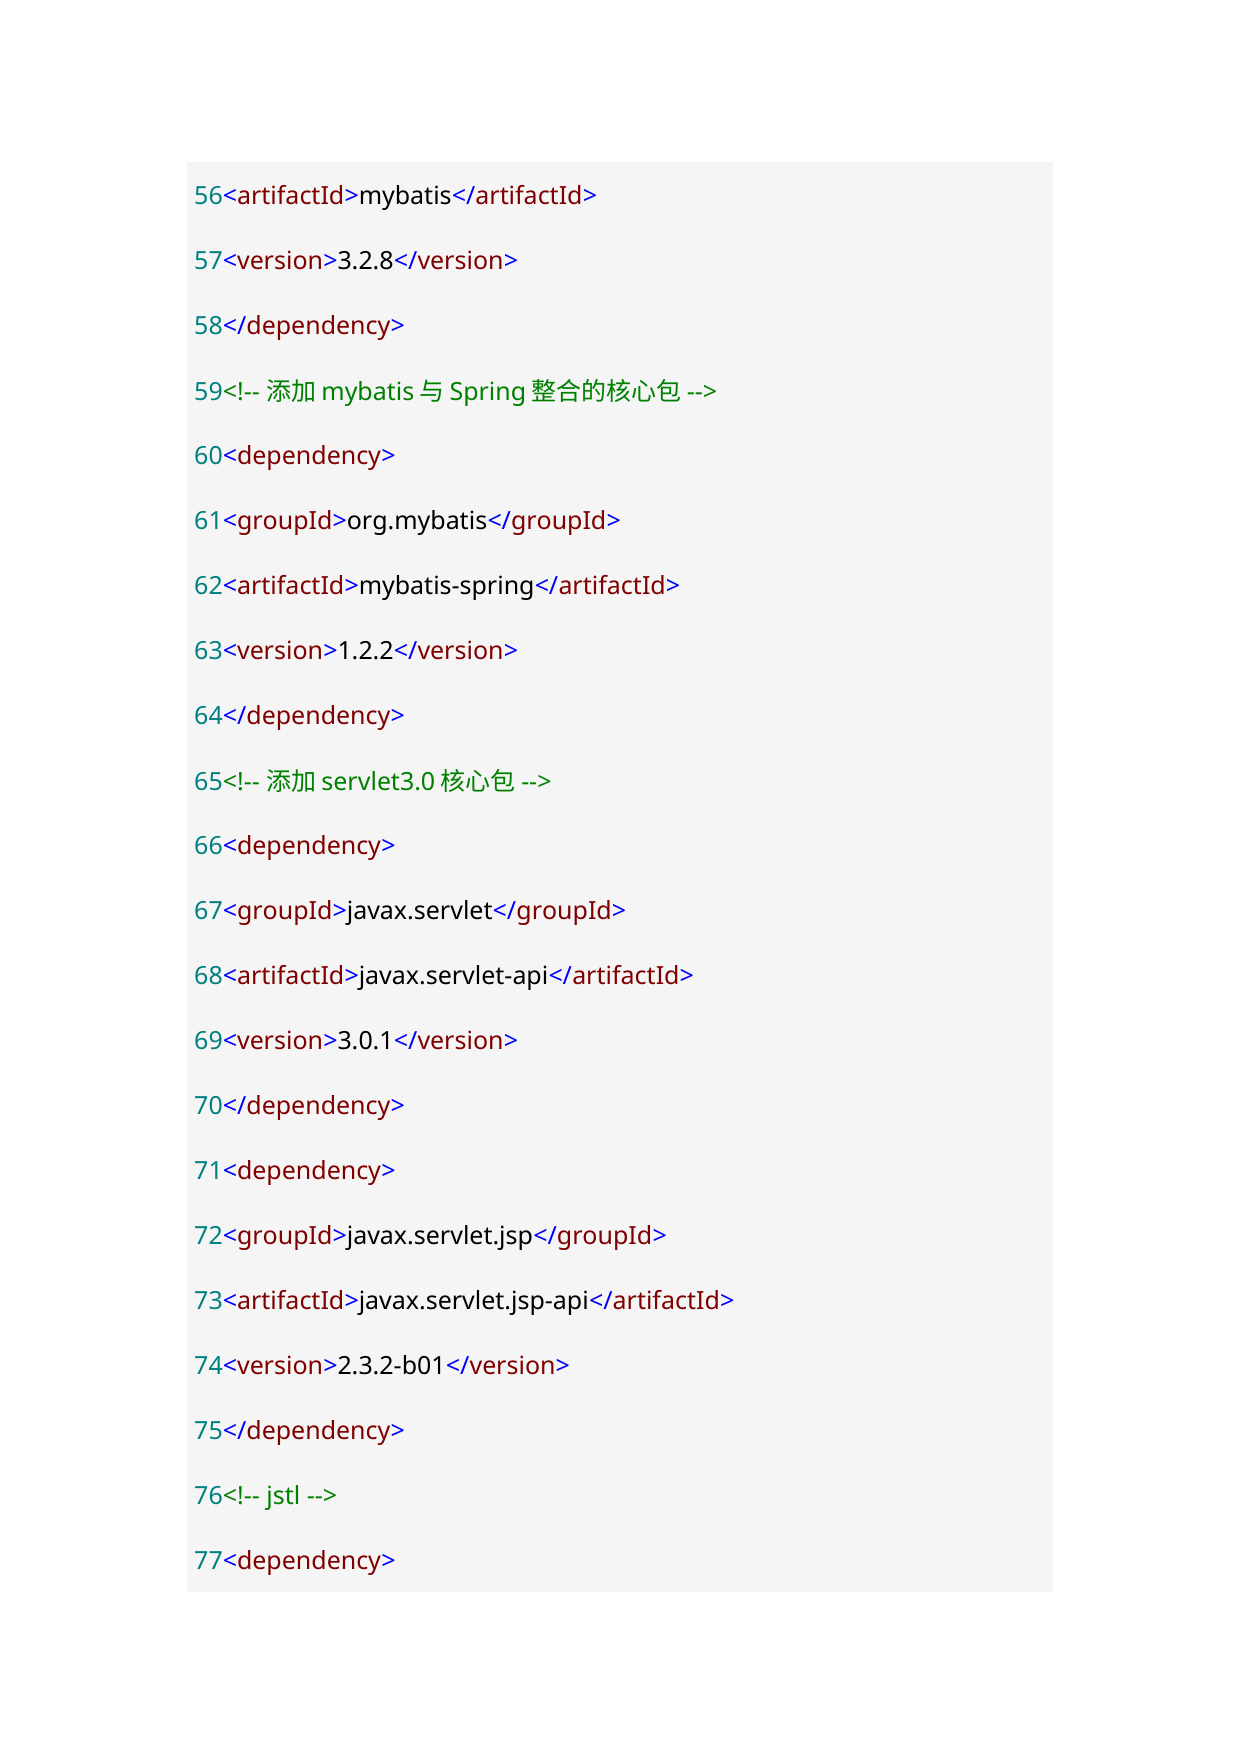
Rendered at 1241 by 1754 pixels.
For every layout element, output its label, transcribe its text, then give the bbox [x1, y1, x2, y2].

text 58</dependency> [187, 292, 1053, 357]
text 60<dependency> [187, 422, 1053, 487]
text 62<artifactId>mybatis-spring</artifactId> [187, 552, 1053, 617]
text 70</dependency> [187, 1072, 1053, 1137]
text 57<version>3.2.8</version> [187, 227, 1053, 292]
text 75</dependency> [187, 1397, 1053, 1462]
text 65<!-- 添加servlet3.0核心包 --> [187, 747, 1053, 812]
text 63<version>1.2.2</version> [187, 617, 1053, 682]
text 71<dependency> [187, 1137, 1053, 1202]
text 59<!-- 添加mybatis与Spring整合的核心包 --> [187, 357, 1053, 422]
text 68<artifactId>javax.servlet-api</artifactId> [187, 942, 1053, 1007]
text 76<!-- jstl --> [187, 1462, 1053, 1527]
text 67<groupId>javax.servlet</groupId> [187, 877, 1053, 942]
text 69<version>3.0.1</version> [187, 1007, 1053, 1072]
text 56<artifactId>mybatis</artifactId> [187, 162, 1053, 227]
text 64</dependency> [187, 682, 1053, 747]
text 72<groupId>javax.servlet.jsp</groupId> [187, 1202, 1053, 1267]
text 66<dependency> [187, 812, 1053, 877]
text 77<dependency> [187, 1527, 1053, 1592]
text 61<groupId>org.mybatis</groupId> [187, 487, 1053, 552]
text 74<version>2.3.2-b01</version> [187, 1332, 1053, 1397]
text 73<artifactId>javax.servlet.jsp-api</artifactId> [187, 1267, 1053, 1332]
